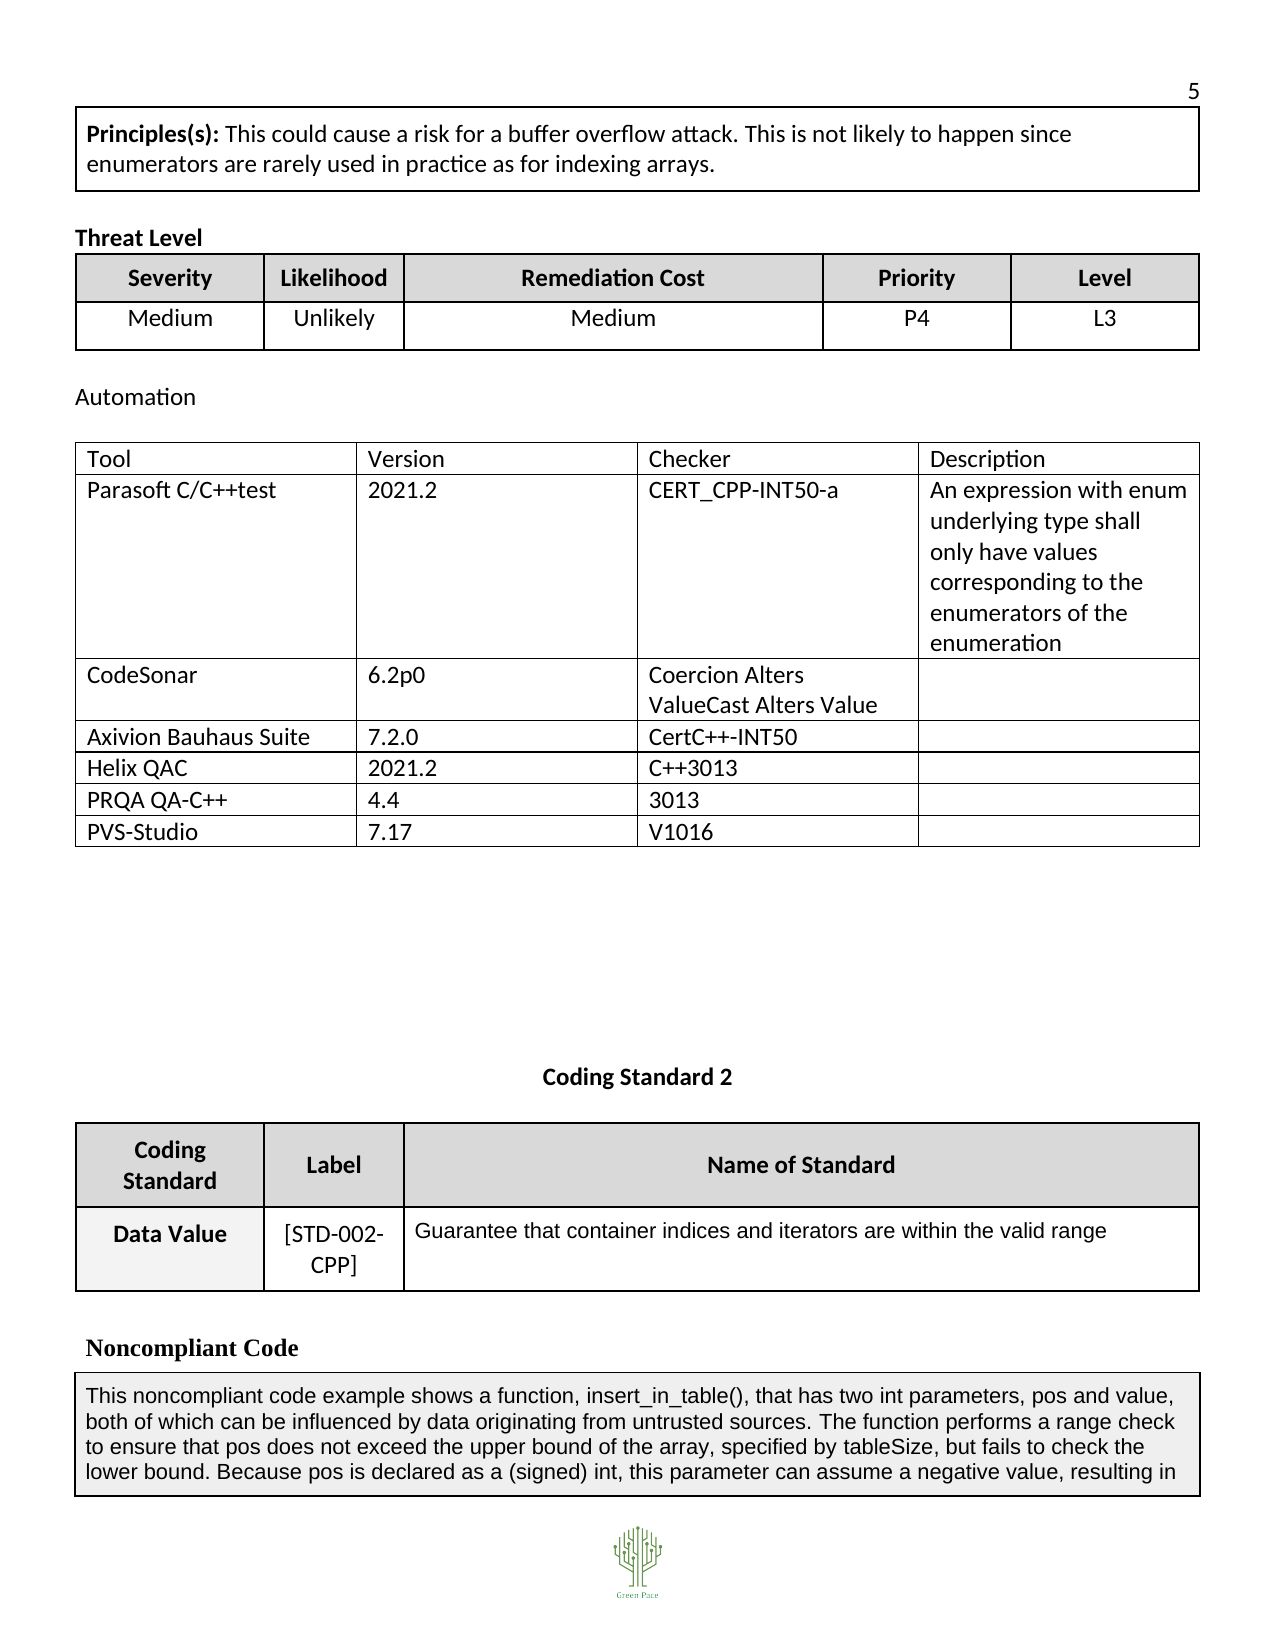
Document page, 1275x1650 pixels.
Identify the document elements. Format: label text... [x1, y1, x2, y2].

table_cell Guarantee that container indices and iterators are within the valid range [405, 1208, 1198, 1290]
table_cell [919, 721, 1199, 751]
table_header Coding Standard [77, 1124, 263, 1206]
table_cell Coercion Alters ValueCast Alters Value [638, 659, 918, 720]
text Automation [75, 381, 1200, 412]
table_cell 4.4 [357, 784, 637, 814]
table_cell C++3013 [638, 753, 918, 783]
table_header Remediation Cost [405, 255, 822, 301]
table_header Principles(s): This could cause a risk for a buffer overflow attack. This is not likely to happen since enumerators are rarely used in practice as for indexing arrays. [77, 108, 1198, 189]
table_header Name of Standard [405, 1124, 1198, 1206]
table_cell Axivion Bauhaus Suite [76, 721, 356, 751]
table_cell V1016 [638, 816, 918, 846]
table_cell PVS-Studio [76, 816, 356, 846]
table_cell [919, 753, 1199, 783]
table_cell 6.2p0 [357, 659, 637, 720]
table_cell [76, 1373, 1199, 1495]
table_header Version [357, 443, 637, 474]
picture [605, 1521, 670, 1606]
table_header Level [1012, 255, 1198, 301]
table_header Description [919, 443, 1199, 474]
table_cell 7.17 [357, 816, 637, 846]
table_cell PRQA QA-C++ [76, 784, 356, 814]
table_cell Medium [405, 303, 822, 348]
table_cell 7.2.0 [357, 721, 637, 751]
table_cell [919, 659, 1199, 720]
table_cell 3013 [638, 784, 918, 814]
table_cell Medium [77, 303, 263, 348]
table_header Tool [76, 443, 356, 474]
table_header Priority [824, 255, 1010, 301]
text Threat Level [75, 222, 1200, 253]
table_header Severity [77, 255, 263, 301]
table_header Label [265, 1124, 403, 1206]
table_header Noncompliant Code [75, 1323, 1200, 1372]
table_cell [919, 816, 1199, 846]
table_cell [919, 784, 1199, 814]
table_cell CodeSonar [76, 659, 356, 720]
table_cell CERT_CPP-INT50-a [638, 475, 918, 658]
table_cell Helix QAC [76, 753, 356, 783]
table_cell [STD-002-CPP] [265, 1208, 403, 1290]
table_cell 2021.2 [357, 753, 637, 783]
table_cell Unlikely [265, 303, 403, 348]
table_cell P4 [824, 303, 1010, 348]
table_cell 2021.2 [357, 475, 637, 658]
table_cell Data Value [77, 1208, 263, 1290]
table_cell Parasoft C/C++test [76, 475, 356, 658]
table_header Likelihood [265, 255, 403, 301]
subtitle Coding Standard 2 [75, 1061, 1200, 1091]
table_header Checker [638, 443, 918, 474]
table_cell An expression with enum underlying type shall only have values corresponding to the enumerators of the enumeration [919, 475, 1199, 658]
table_cell L3 [1012, 303, 1198, 348]
table_cell CertC++-INT50 [638, 721, 918, 751]
